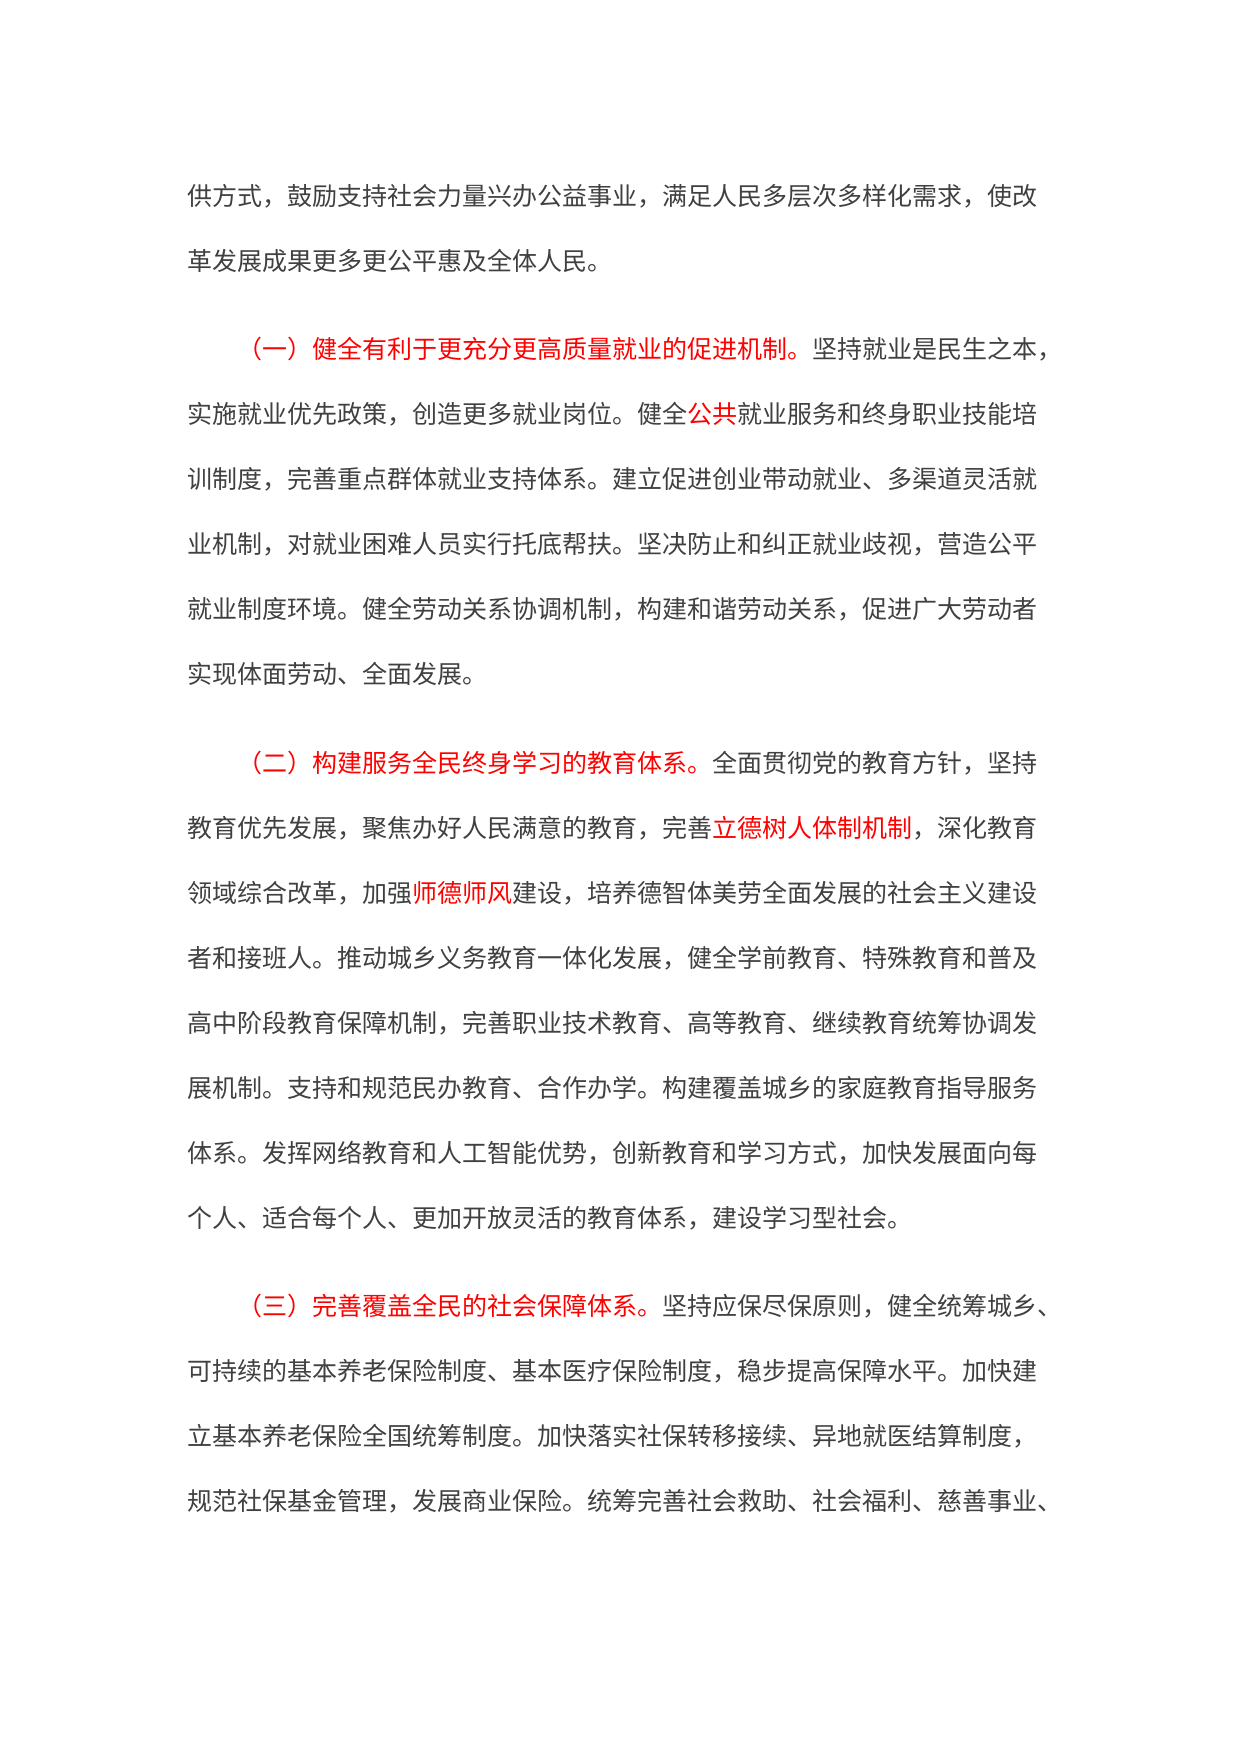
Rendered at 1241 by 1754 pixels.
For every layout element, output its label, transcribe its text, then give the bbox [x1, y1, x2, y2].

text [187, 1272, 1053, 1532]
text （二）构建服务全民终身学习的教育体系。全面贯彻党的教育方针，坚持教育优先发展，聚焦办好人民满意的教育，完善立德树人体制机制，深化教育领域综合改革，加强师德师风建设，培养德智体美劳全面发展的社会主义建设者和接班人。推动城乡义务教育一体化发展，健全学前教育、特殊教育和普及高中阶段教育保障机制，完善职业技术教育、高等教育、继续教育统筹协调发展机制。支持和规范民办教育、合作办学。构建覆盖城乡的家庭教育指导服务体系。发挥网络教育和人工智能优势，创新教育和学习方式，加快发展面向每个人、适合每个人、更加开放灵活的教育体系，建设学习型社会。 [187, 729, 1053, 1249]
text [187, 162, 1053, 292]
text （一）健全有利于更充分更高质量就业的促进机制。坚持就业是民生之本，实施就业优先政策，创造更多就业岗位。健全公共就业服务和终身职业技能培训制度，完善重点群体就业支持体系。建立促进创业带动就业、多渠道灵活就业机制，对就业困难人员实行托底帮扶。坚决防止和纠正就业歧视，营造公平就业制度环境。健全劳动关系协调机制，构建和谐劳动关系，促进广大劳动者实现体面劳动、全面发展。 [187, 315, 1053, 705]
